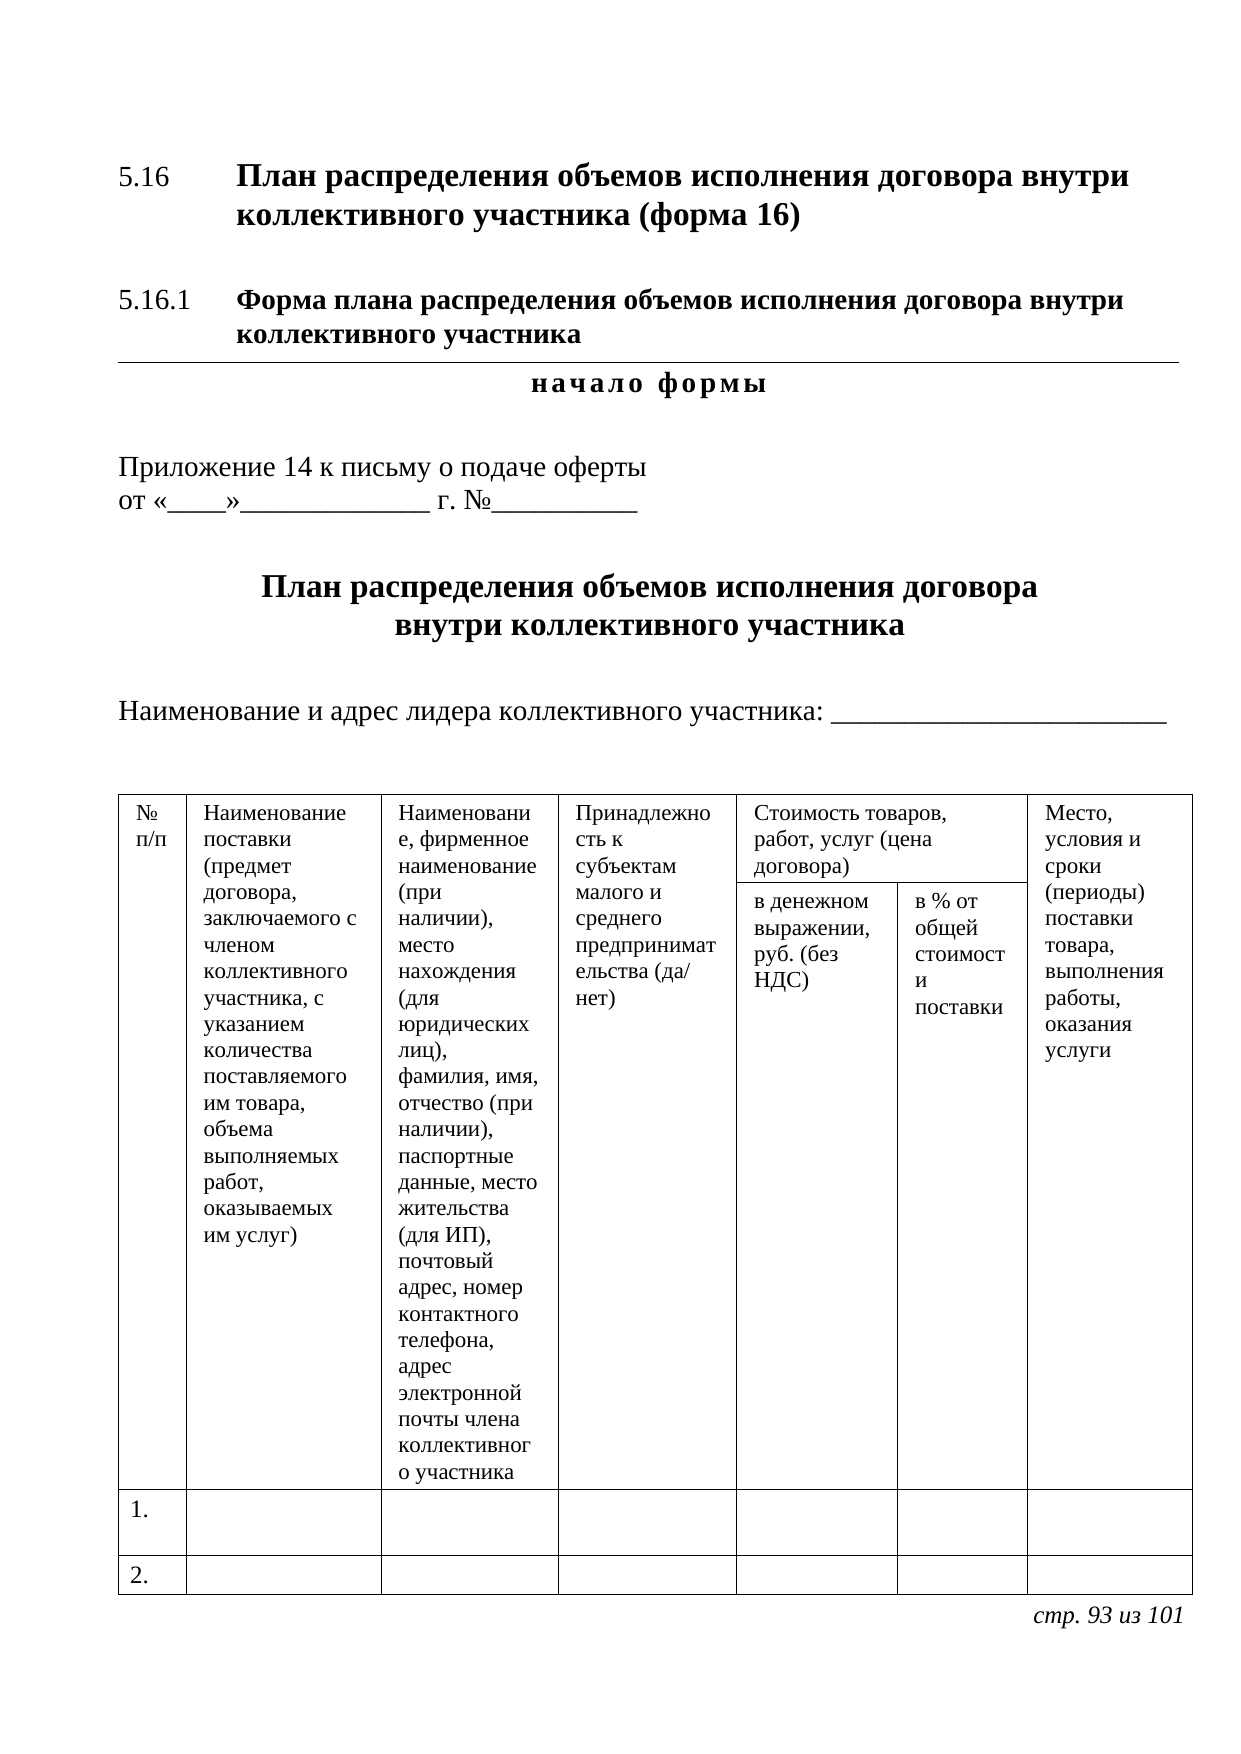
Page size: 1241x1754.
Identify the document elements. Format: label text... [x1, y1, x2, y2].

table_cell [119, 1556, 186, 1593]
table_cell [382, 1556, 558, 1593]
table_cell [559, 1556, 736, 1593]
table_header Стоимость товаров, работ, услуг (цена договора) [737, 795, 1027, 882]
table_header Наименование, фирменное наименование (при наличии), место нахождения (для юридических лиц), фамилия, имя, отчество (при наличии), паспортные данные, место жительства (для ИП), почтовый адрес, номер контактного телефона, адрес электронной почты члена коллективного участника [382, 795, 558, 1488]
table_cell [898, 1556, 1027, 1593]
table_header Принадлежность к субъектам малого и среднего предпринимательства (да/ нет) [559, 795, 736, 1488]
table_cell [898, 1490, 1027, 1555]
subtitle План распределения объемов исполнения договора внутри коллективного участника (форма 16) [118, 156, 1181, 232]
table_cell [187, 1556, 381, 1593]
table_header № п/п [119, 795, 186, 1488]
table_cell в денежном выражении, руб. (без НДС) [737, 883, 897, 1488]
text начало формы [118, 363, 1179, 398]
text Приложение 14 к письму о подаче оферты от «____»_____________ г. №__________ [118, 449, 1181, 516]
table_cell [119, 1490, 186, 1555]
table_header Наименование поставки (предмет договора, заключаемого с членом коллективного участника, с указанием количества поставляемого им товара, объема выполняемых работ, оказываемых им услуг) [187, 795, 381, 1488]
table_cell в % от общей стоимости поставки [898, 883, 1027, 1488]
table_cell [1028, 1556, 1192, 1593]
table_cell [1028, 1490, 1192, 1555]
table_cell [559, 1490, 736, 1555]
table_cell [737, 1490, 897, 1555]
text План распределения объемов исполнения договора внутри коллективного участника [118, 566, 1181, 643]
table_cell [187, 1490, 381, 1555]
table_cell [737, 1556, 897, 1593]
table_header Место, условия и сроки (периоды) поставки товара, выполнения работы, оказания услуги [1028, 795, 1192, 1488]
text Форма плана распределения объемов исполнения договора внутри коллективного участника [118, 282, 1181, 349]
text Наименование и адрес лидера коллективного участника: _______________________ [118, 693, 1181, 727]
table_cell [382, 1490, 558, 1555]
